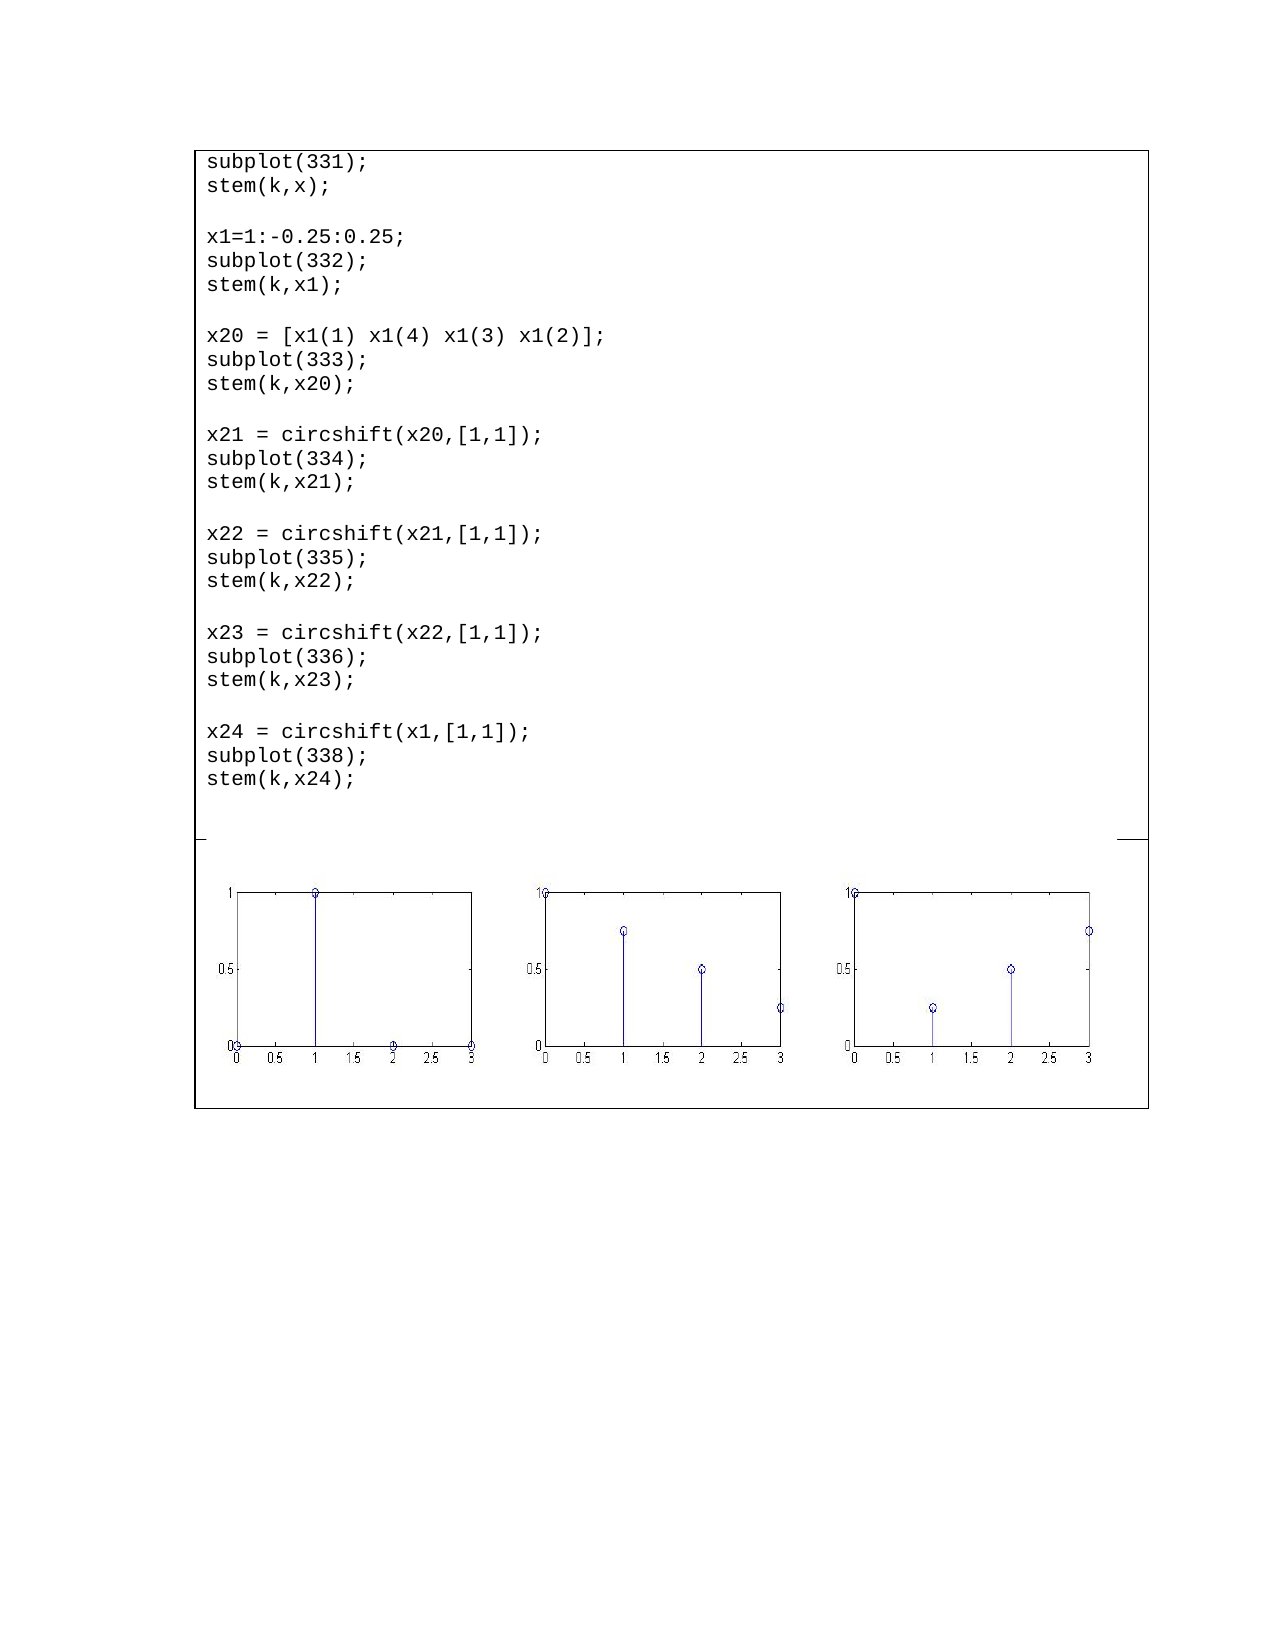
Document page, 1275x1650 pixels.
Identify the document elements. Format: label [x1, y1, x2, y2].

table_header [196, 151, 1148, 839]
table_cell [196, 840, 1148, 1108]
picture [206, 839, 1118, 1097]
